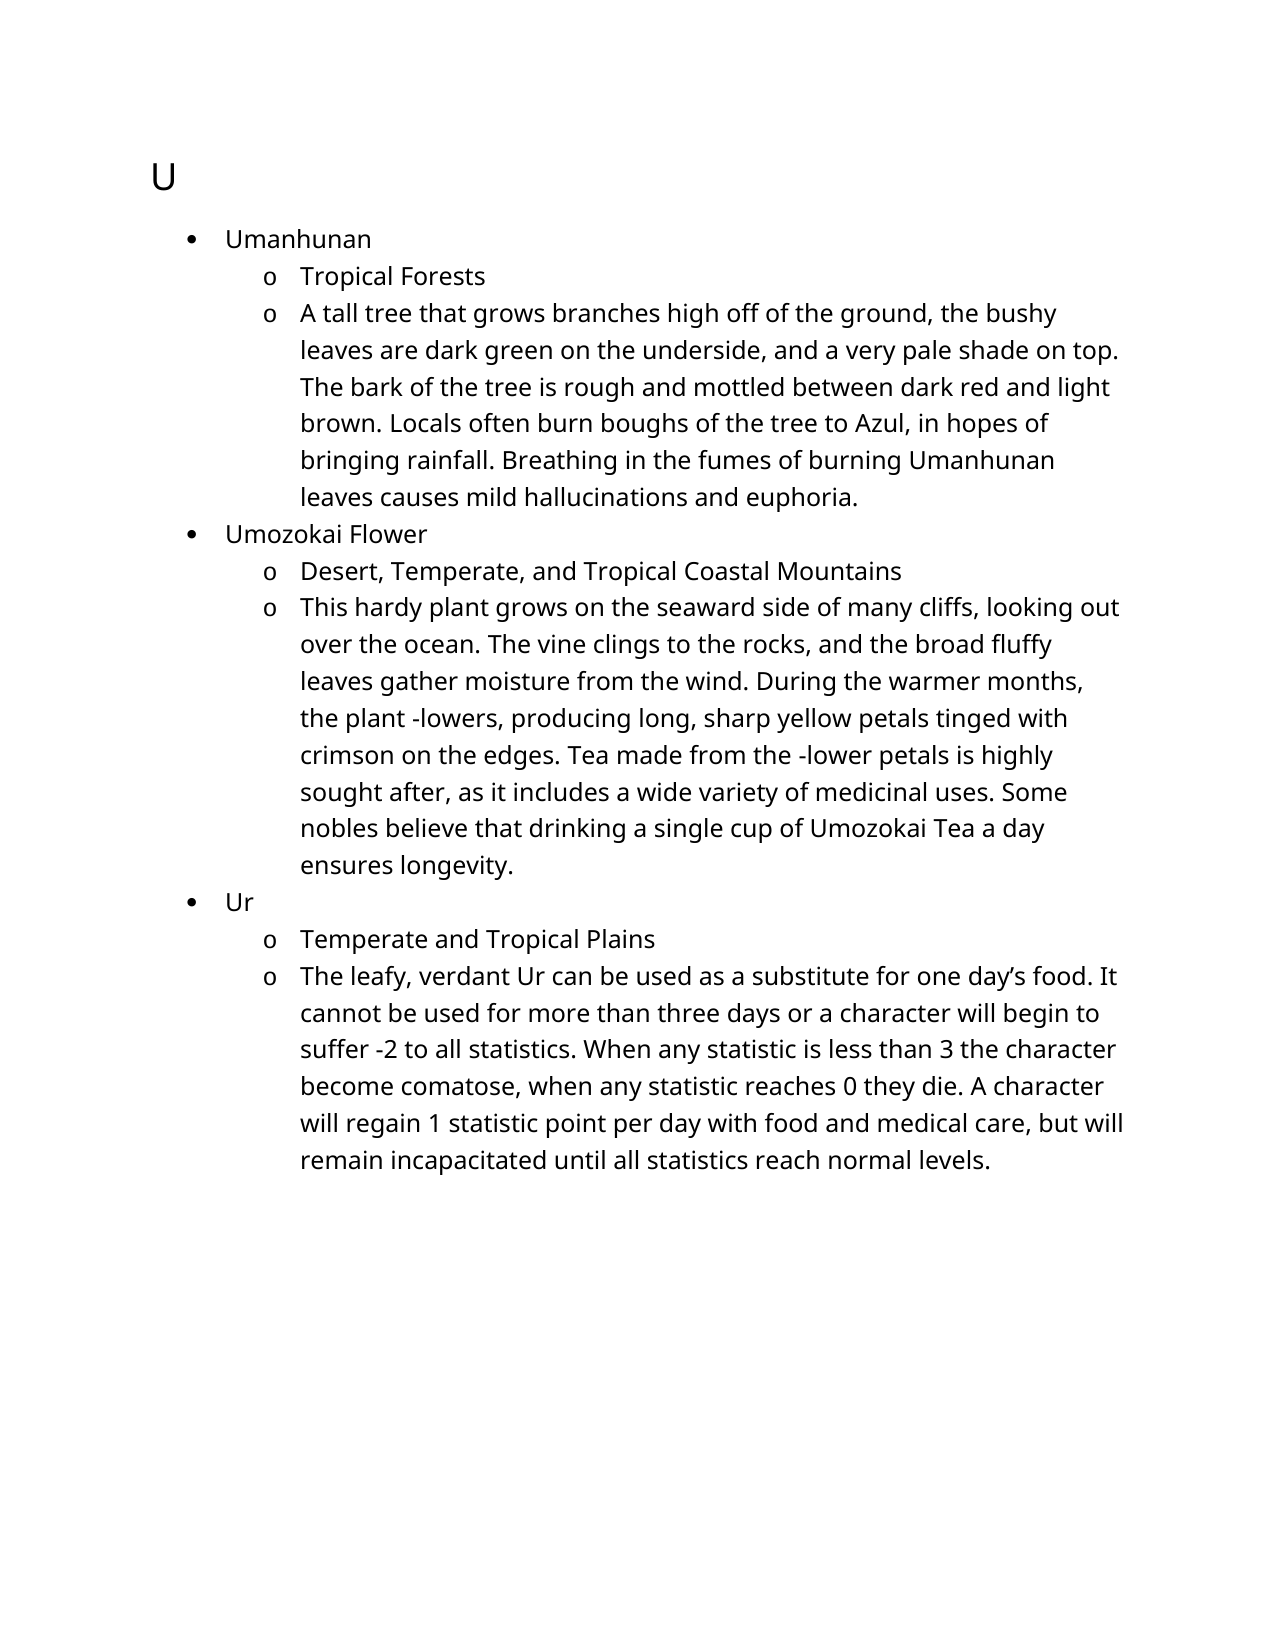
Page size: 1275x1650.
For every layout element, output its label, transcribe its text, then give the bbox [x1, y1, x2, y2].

list Temperate and Tropical Plains [262, 921, 1125, 956]
list Tropical Forests [262, 258, 1125, 293]
list Desert, Temperate, and Tropical Coastal Mountains [262, 553, 1125, 587]
list Ur [187, 884, 1125, 918]
list The leafy, verdant Ur can be used as a substitute for one day’s food. It cannot be used for more than three days or a character will begin to suffer -2 to all statistics. When any statistic is less than 3 the character become comatose, when any statistic reaches 0 they die. A character will regain 1 statistic point per day with food and medical care, but will remain incapacitated until all statistics reach normal levels. [262, 958, 1125, 1176]
text U [150, 150, 1125, 201]
list Umanhunan [187, 222, 1125, 256]
list Umozokai Flower [187, 516, 1125, 550]
list A tall tree that grows branches high off of the ground, the bushy leaves are dark green on the underside, and a very pale shade on top. The bark of the tree is rough and mottled between dark red and light brown. Locals often burn boughs of the tree to Azul, in hopes of bringing rainfall. Breathing in the fumes of burning Umanhunan leaves causes mild hallucinations and euphoria. [262, 296, 1125, 514]
list This hardy plant grows on the seaward side of many cliffs, looking out over the ocean. The vine clings to the rocks, and the broad fluffy leaves gather moisture from the wind. During the warmer months, the plant -lowers, producing long, sharp yellow petals tinged with crimson on the edges. Tea made from the -lower petals is highly sought after, as it includes a wide variety of medicinal uses. Some nobles believe that drinking a single cup of Umozokai Tea a day ensures longevity. [262, 590, 1125, 882]
